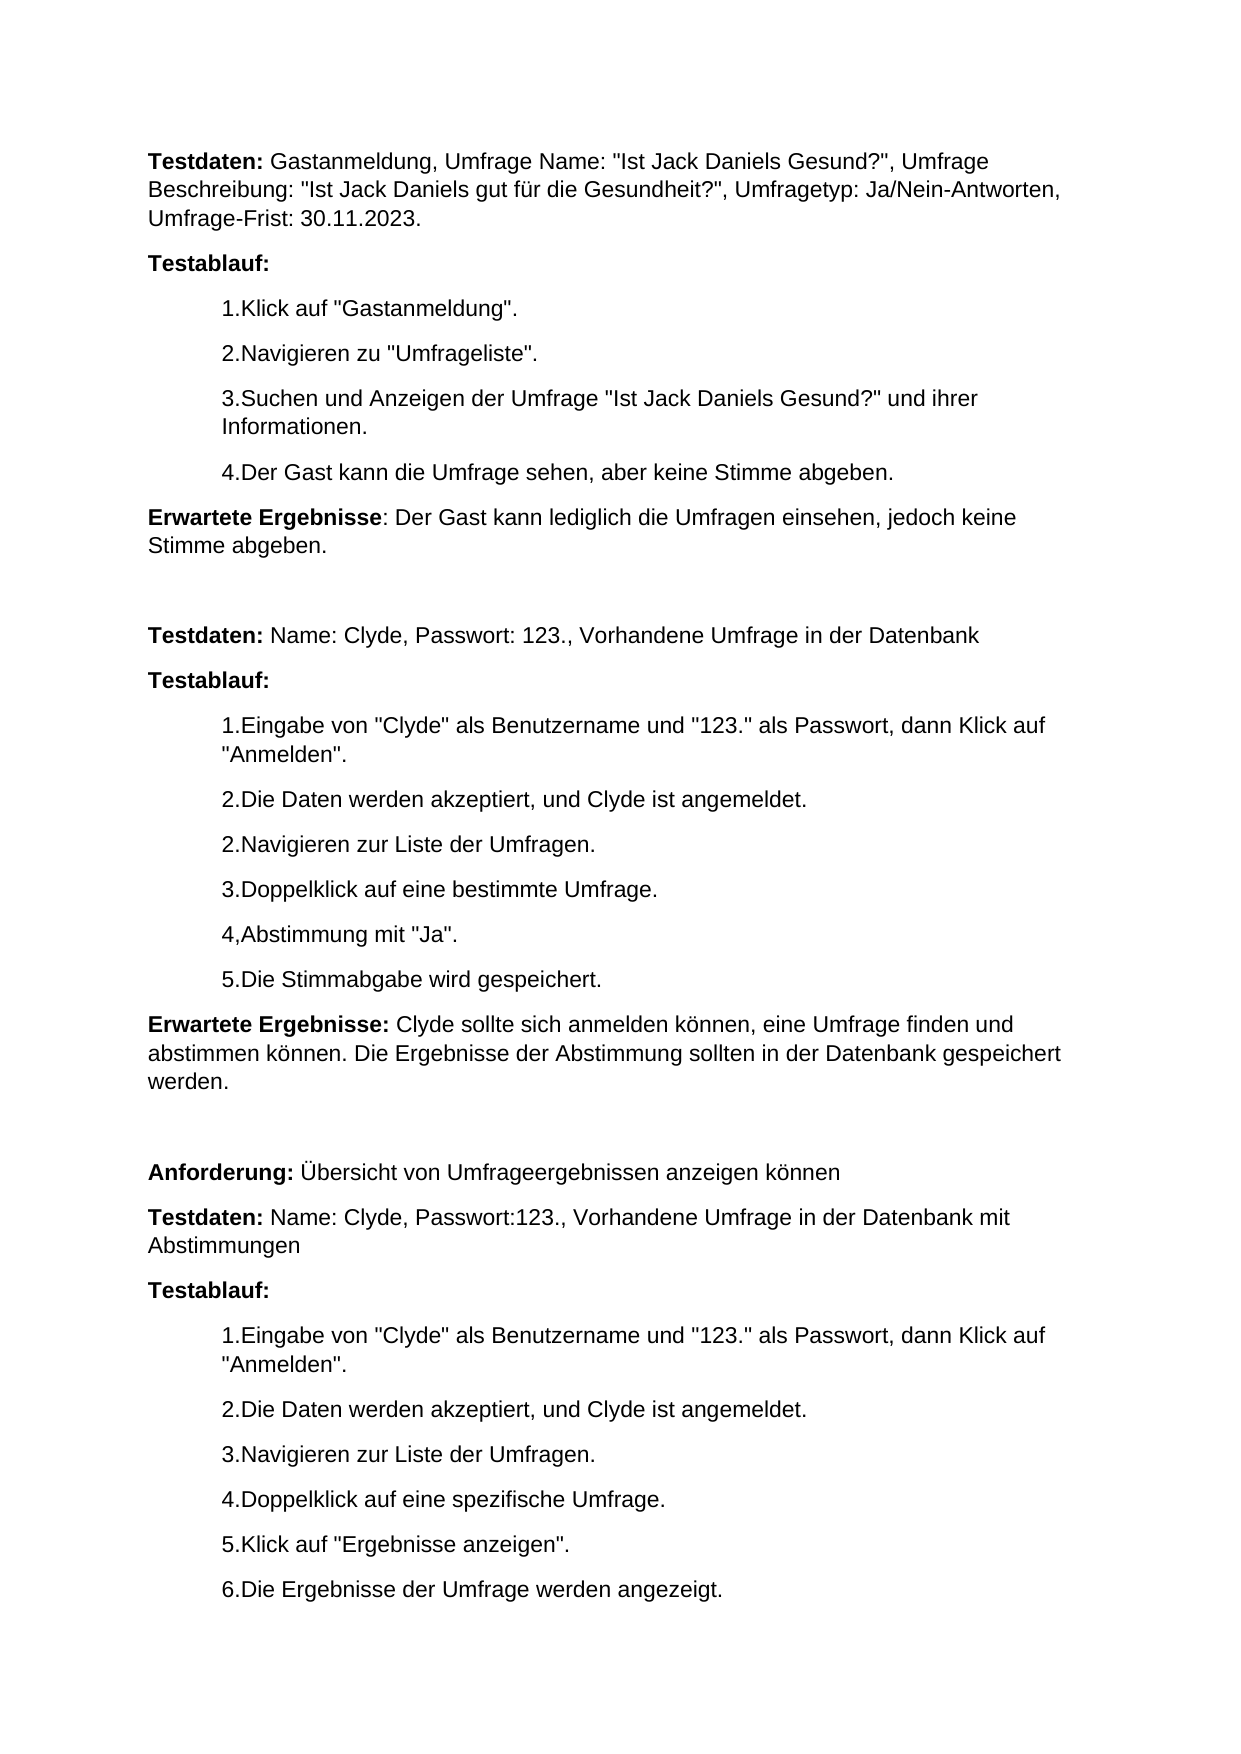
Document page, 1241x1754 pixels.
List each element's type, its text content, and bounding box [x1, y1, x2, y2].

text 5.Die Stimmabgabe wird gespeichert. [148, 966, 1093, 993]
text Anforderung: Übersicht von Umfrageergebnissen anzeigen können [148, 1158, 1093, 1185]
text Erwartete Ergebnisse: Der Gast kann lediglich die Umfragen einsehen, jedoch keine Stimme abgeben. [148, 503, 1093, 558]
text Erwartete Ergebnisse: Clyde sollte sich anmelden können, eine Umfrage finden und abstimmen können. Die Ergebnisse der Abstimmung sollten in der Datenbank gespeichert werden. [148, 1011, 1093, 1095]
text 4.Doppelklick auf eine spezifische Umfrage. [148, 1486, 1093, 1512]
text Testablauf: [148, 667, 1093, 694]
text 6.Die Ergebnisse der Umfrage werden angezeigt. [148, 1576, 1093, 1603]
text 2.Die Daten werden akzeptiert, und Clyde ist angemeldet. [148, 786, 1093, 812]
text 5.Klick auf "Ergebnisse anzeigen". [148, 1531, 1093, 1557]
text Testdaten: Name: Clyde, Passwort: 123., Vorhandene Umfrage in der Datenbank [148, 622, 1093, 648]
text 1.Klick auf "Gastanmeldung". [148, 295, 1093, 321]
text 2.Navigieren zur Liste der Umfragen. [148, 831, 1093, 857]
text 4,Abstimmung mit "Ja". [148, 921, 1093, 948]
text 3.Doppelklick auf eine bestimmte Umfrage. [148, 876, 1093, 902]
text 2.Navigieren zu "Umfrageliste". [148, 340, 1093, 366]
text 4.Der Gast kann die Umfrage sehen, aber keine Stimme abgeben. [148, 458, 1093, 485]
text 3.Navigieren zur Liste der Umfragen. [148, 1441, 1093, 1467]
text 2.Die Daten werden akzeptiert, und Clyde ist angemeldet. [148, 1396, 1093, 1422]
text 1.Eingabe von "Clyde" als Benutzername und "123." als Passwort, dann Klick auf "Anmelden". [221, 712, 1093, 767]
text Testdaten: Name: Clyde, Passwort:123., Vorhandene Umfrage in der Datenbank mit Abstimmungen [148, 1204, 1093, 1258]
text 1.Eingabe von "Clyde" als Benutzername und "123." als Passwort, dann Klick auf "Anmelden". [221, 1322, 1093, 1377]
text Testablauf: [148, 249, 1093, 276]
text 3.Suchen und Anzeigen der Umfrage "Ist Jack Daniels Gesund?" und ihrer Informationen. [221, 385, 1093, 440]
text Testablauf: [148, 1277, 1093, 1303]
text Testdaten: Gastanmeldung, Umfrage Name: "Ist Jack Daniels Gesund?", Umfrage Beschreibung: "Ist Jack Daniels gut für die Gesundheit?", Umfragetyp: Ja/Nein-Antworten, Umfrage-Frist: 30.11.2023. [148, 148, 1093, 231]
